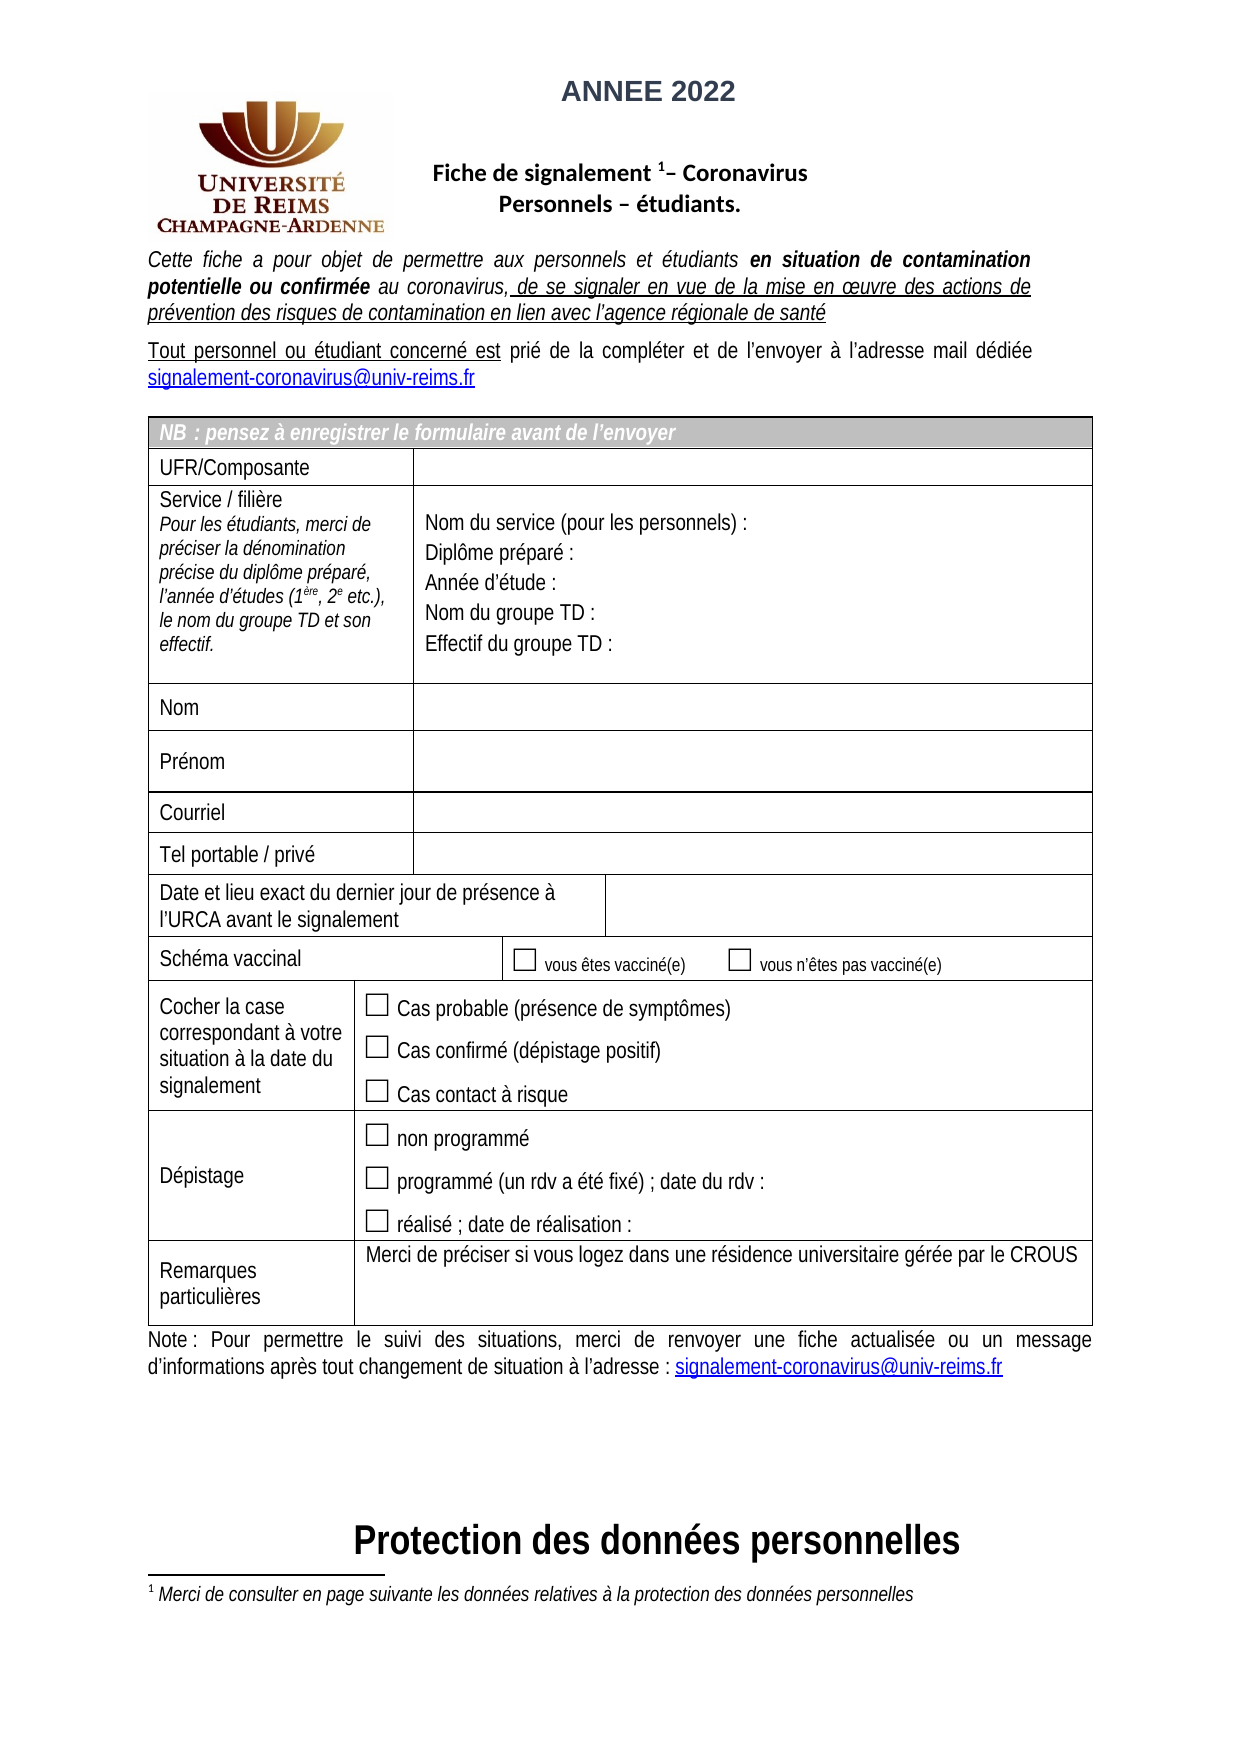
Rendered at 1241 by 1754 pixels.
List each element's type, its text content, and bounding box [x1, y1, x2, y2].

table_cell Dépistage [149, 1111, 354, 1240]
text Protection des données personnelles [221, 1516, 1093, 1563]
text Note : Pour permettre le suivi des situations, merci de renvoyer une fiche actualisée ou un message d’informations après tout changement de situation à l’adresse : signalement-coronavirus@univ-reims.fr [148, 1326, 1093, 1379]
table_cell Schéma vaccinal [149, 937, 502, 980]
table_cell Cocher la case correspondant à votre situation à la date du signalement [149, 981, 354, 1110]
table_cell Nom du service (pour les personnels) : Diplôme préparé : Année d’étude : Nom du groupe TD : Effectif du groupe TD : [414, 486, 1092, 682]
table_cell Prénom [149, 731, 413, 791]
table_cell Merci de préciser si vous logez dans une résidence universitaire gérée par le CROUS [355, 1241, 1092, 1325]
table_cell UFR/Composante [149, 449, 413, 485]
table_cell [414, 833, 1092, 874]
text Cette fiche a pour objet de permettre aux personnels et étudiants en situation de contamination potentielle ou confirmée au coronavirus, de se signaler en vue de la mise en œuvre des actions de prévention des risques de contamination en lien avec l’agence régionale de santé [148, 246, 1033, 325]
table_cell □ vous êtes vacciné(e) □ vous n’êtes pas vacciné(e) [503, 937, 1092, 980]
table_cell □ Cas probable (présence de symptômes) □ Cas confirmé (dépistage positif) □ Cas contact à risque [355, 981, 1092, 1110]
table_cell Courriel [149, 793, 413, 832]
table_header NB : pensez à enregistrer le formulaire avant de l’envoyer [149, 418, 1092, 447]
text Tout personnel ou étudiant concerné est prié de la compléter et de l’envoyer à l’adresse mail dédiée signalement-coronavirus@univ-reims.fr [148, 337, 1033, 390]
text Fiche de signalement – Coronavirus [394, 157, 1093, 188]
table_cell Service / filière Pour les étudiants, merci de préciser la dénomination précise du diplôme préparé, l’année d’études (1ère, 2e etc.), le nom du groupe TD et son effectif. [149, 486, 413, 682]
text Personnels – étudiants. [394, 188, 1093, 218]
table_cell Remarques particulières [149, 1241, 354, 1325]
table_cell [414, 449, 1092, 485]
text ANNEE 2022 [148, 74, 1093, 107]
table_cell Tel portable / privé [149, 833, 413, 874]
table_cell □ non programmé □ programmé (un rdv a été fixé) ; date du rdv : □ réalisé ; date de réalisation : [355, 1111, 1092, 1240]
table_cell Nom [149, 684, 413, 730]
table_cell [414, 731, 1092, 791]
table_cell [414, 793, 1092, 832]
table_cell [606, 875, 1092, 936]
table_cell [414, 684, 1092, 730]
table_cell Date et lieu exact du dernier jour de présence à l’URCA avant le signalement [149, 875, 605, 936]
picture [147, 91, 394, 242]
